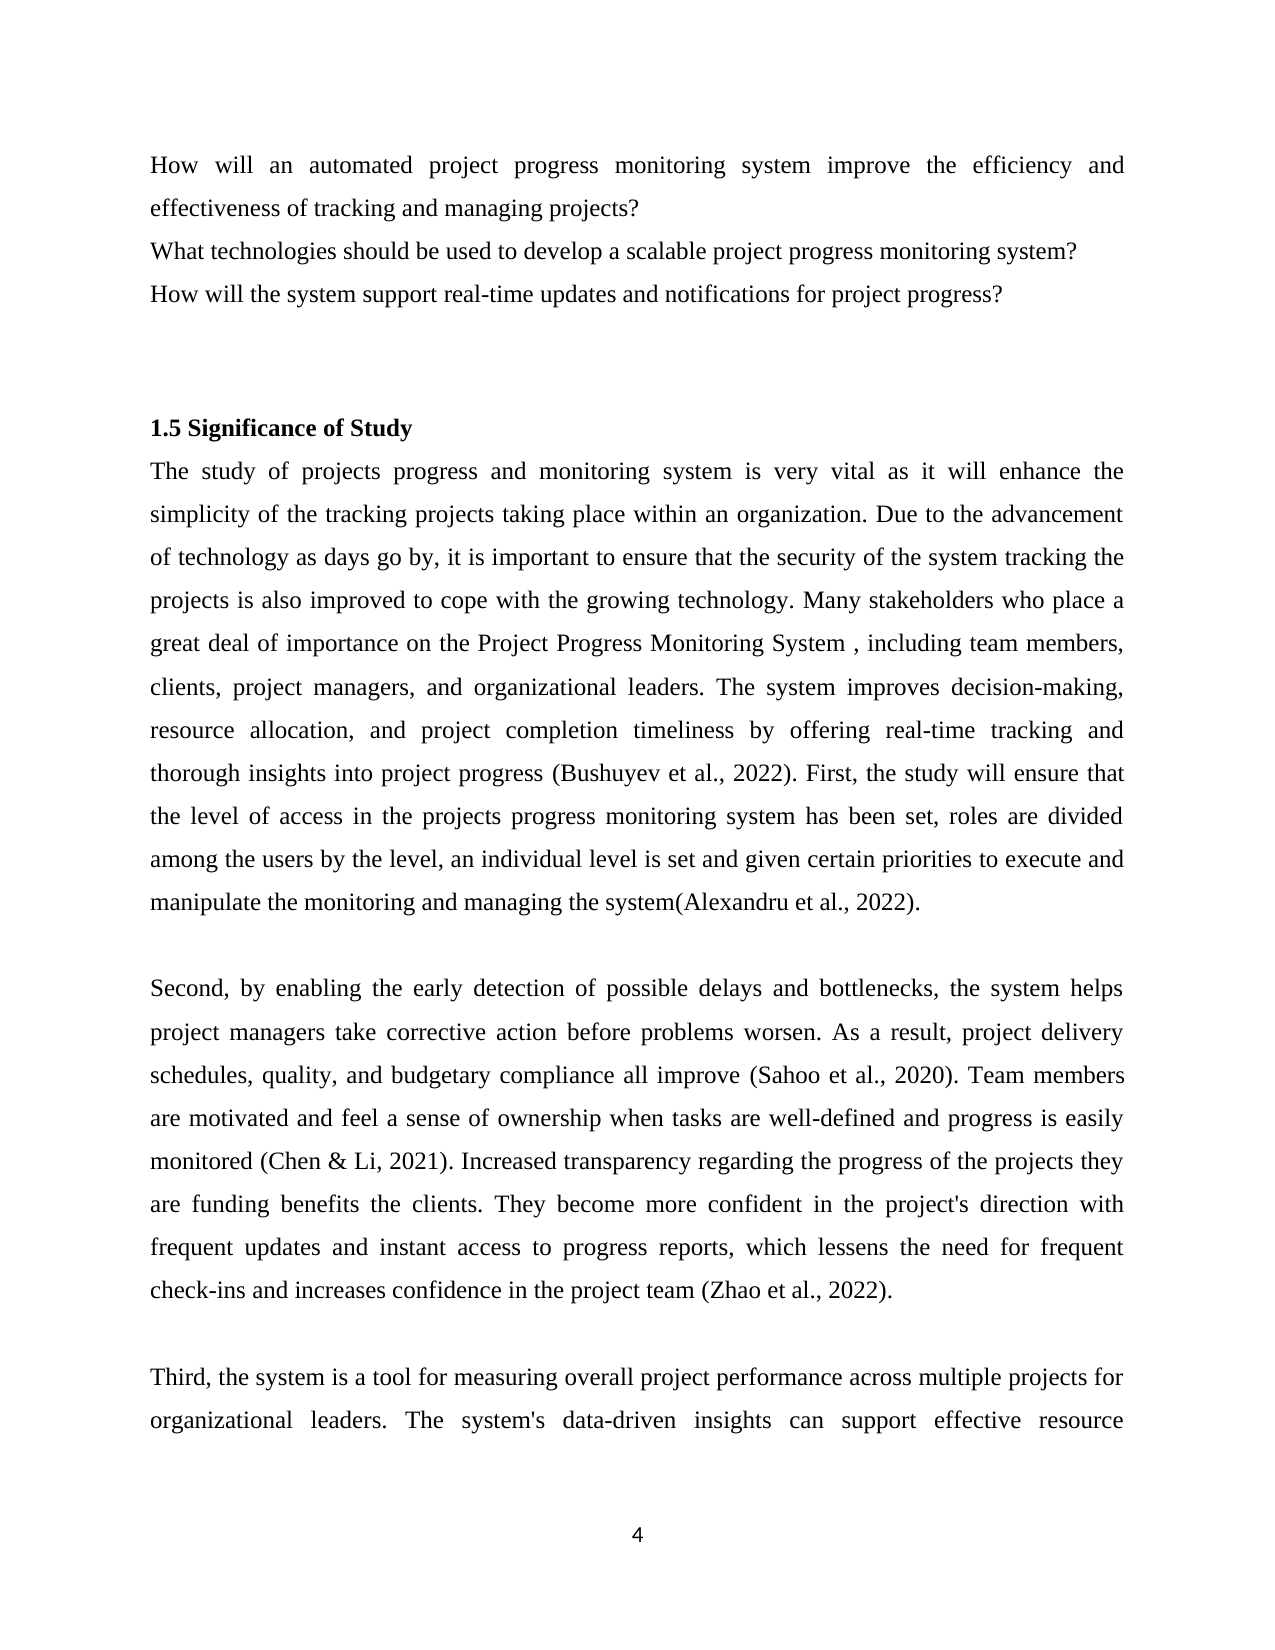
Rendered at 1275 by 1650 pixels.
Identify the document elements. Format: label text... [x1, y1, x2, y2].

text What technologies should be used to develop a scalable project progress monitoring system? [150, 236, 1125, 265]
text How will an automated project progress monitoring system improve the efficiency and effectiveness of tracking and managing projects? [150, 150, 1125, 222]
text The study of projects progress and monitoring system is very vital as it will enhance the simplicity of the tracking projects taking place within an organization. Due to the advancement of technology as days go by, it is important to ensure that the security of the system tracking the projects is also improved to cope with the growing technology. Many stakeholders who place a great deal of importance on the Project Progress Monitoring System , including team members, clients, project managers, and organizational leaders. The system improves decision-making, resource allocation, and project completion timeliness by offering real-time tracking and thorough insights into project progress (Bushuyev et al., 2022). First, the study will ensure that the level of access in the projects progress monitoring system has been set, roles are divided among the users by the level, an individual level is set and given certain priorities to execute and manipulate the monitoring and managing the system(Alexandru et al., 2022). [150, 456, 1125, 916]
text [150, 1362, 1125, 1433]
text How will the system support real-time updates and notifications for project progress? [150, 279, 1125, 308]
text Second, by enabling the early detection of possible delays and bottlenecks, the system helps project managers take corrective action before problems worsen. As a result, project delivery schedules, quality, and budgetary compliance all improve (Sahoo et al., 2020). Team members are motivated and feel a sense of ownership when tasks are well-defined and progress is easily monitored (Chen & Li, 2021). Increased transparency regarding the progress of the projects they are funding benefits the clients. They become more confident in the project's direction with frequent updates and instant access to progress reports, which lessens the need for frequent check-ins and increases confidence in the project team (Zhao et al., 2022). [150, 973, 1125, 1304]
subtitle 1.5 Significance of Study [150, 413, 1125, 442]
